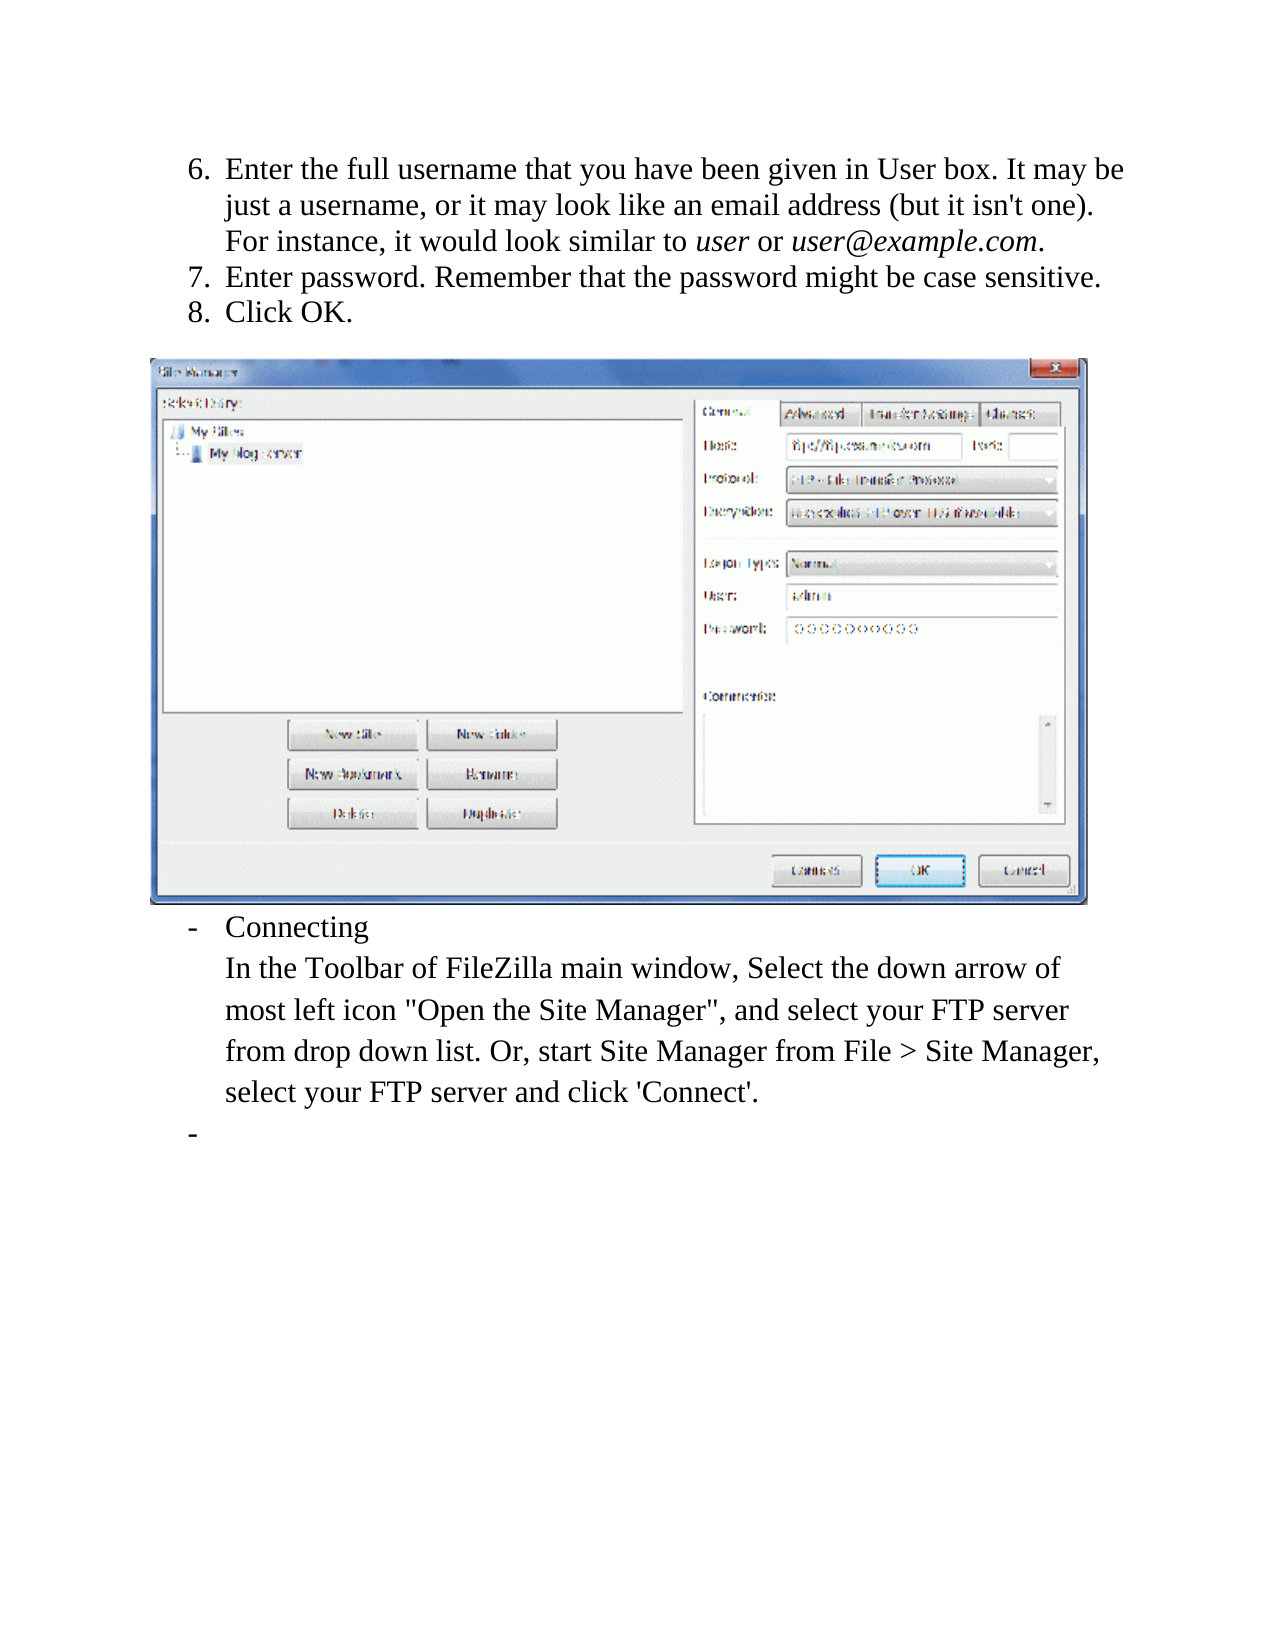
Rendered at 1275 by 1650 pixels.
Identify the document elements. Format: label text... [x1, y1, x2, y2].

list Enter the full username that you have been given in User box. It may be just a username, or it may look like an email address (but it isn't one). For instance, it would look similar to user or user@example.com. [187, 150, 1125, 258]
list Connecting [187, 908, 1125, 944]
picture [150, 358, 1088, 905]
list Click OK. [187, 294, 1125, 330]
list Enter password. Remember that the password might be case sensitive. [187, 258, 1125, 294]
list In the Toolbar of FileZilla main window, Select the down arrow of most left icon "Open the Site Manager", and select your FTP server from drop down list. Or, start Site Manager from File > Site Manager, select your FTP server and click 'Connect'. [225, 949, 1125, 1109]
